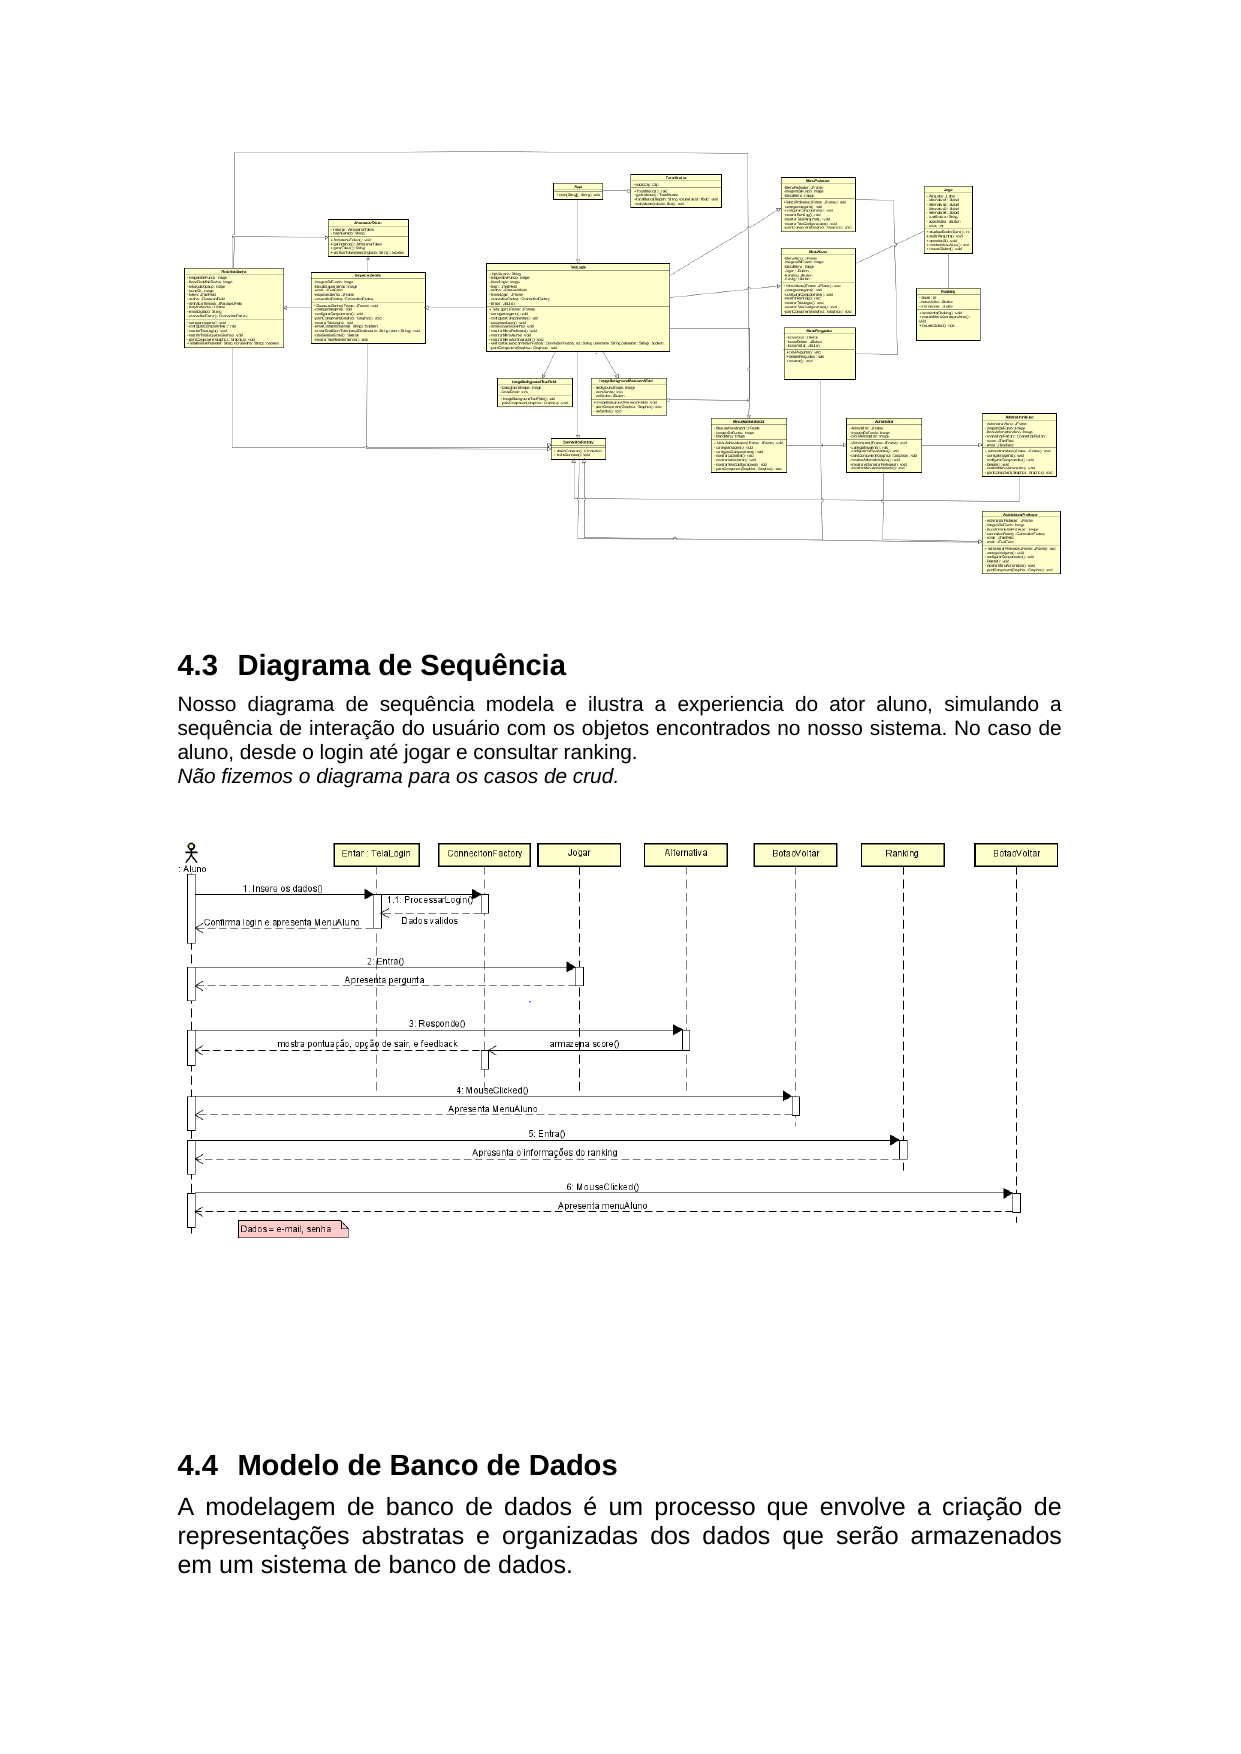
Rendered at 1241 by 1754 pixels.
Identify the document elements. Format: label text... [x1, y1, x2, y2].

text Não fizemos o diagrama para os casos de crud. [177, 764, 1063, 788]
text Nosso diagrama de sequência modela e ilustra a experiencia do ator aluno, simulando a sequência de interação do usuário com os objetos encontrados no nosso sistema. No caso de aluno, desde o login até jogar e consultar ranking. [177, 692, 1063, 764]
picture [177, 836, 1063, 1249]
picture [177, 147, 1063, 579]
subtitle Diagrama de Sequência [177, 648, 1063, 681]
subtitle Modelo de Banco de Dados [177, 1448, 1063, 1481]
